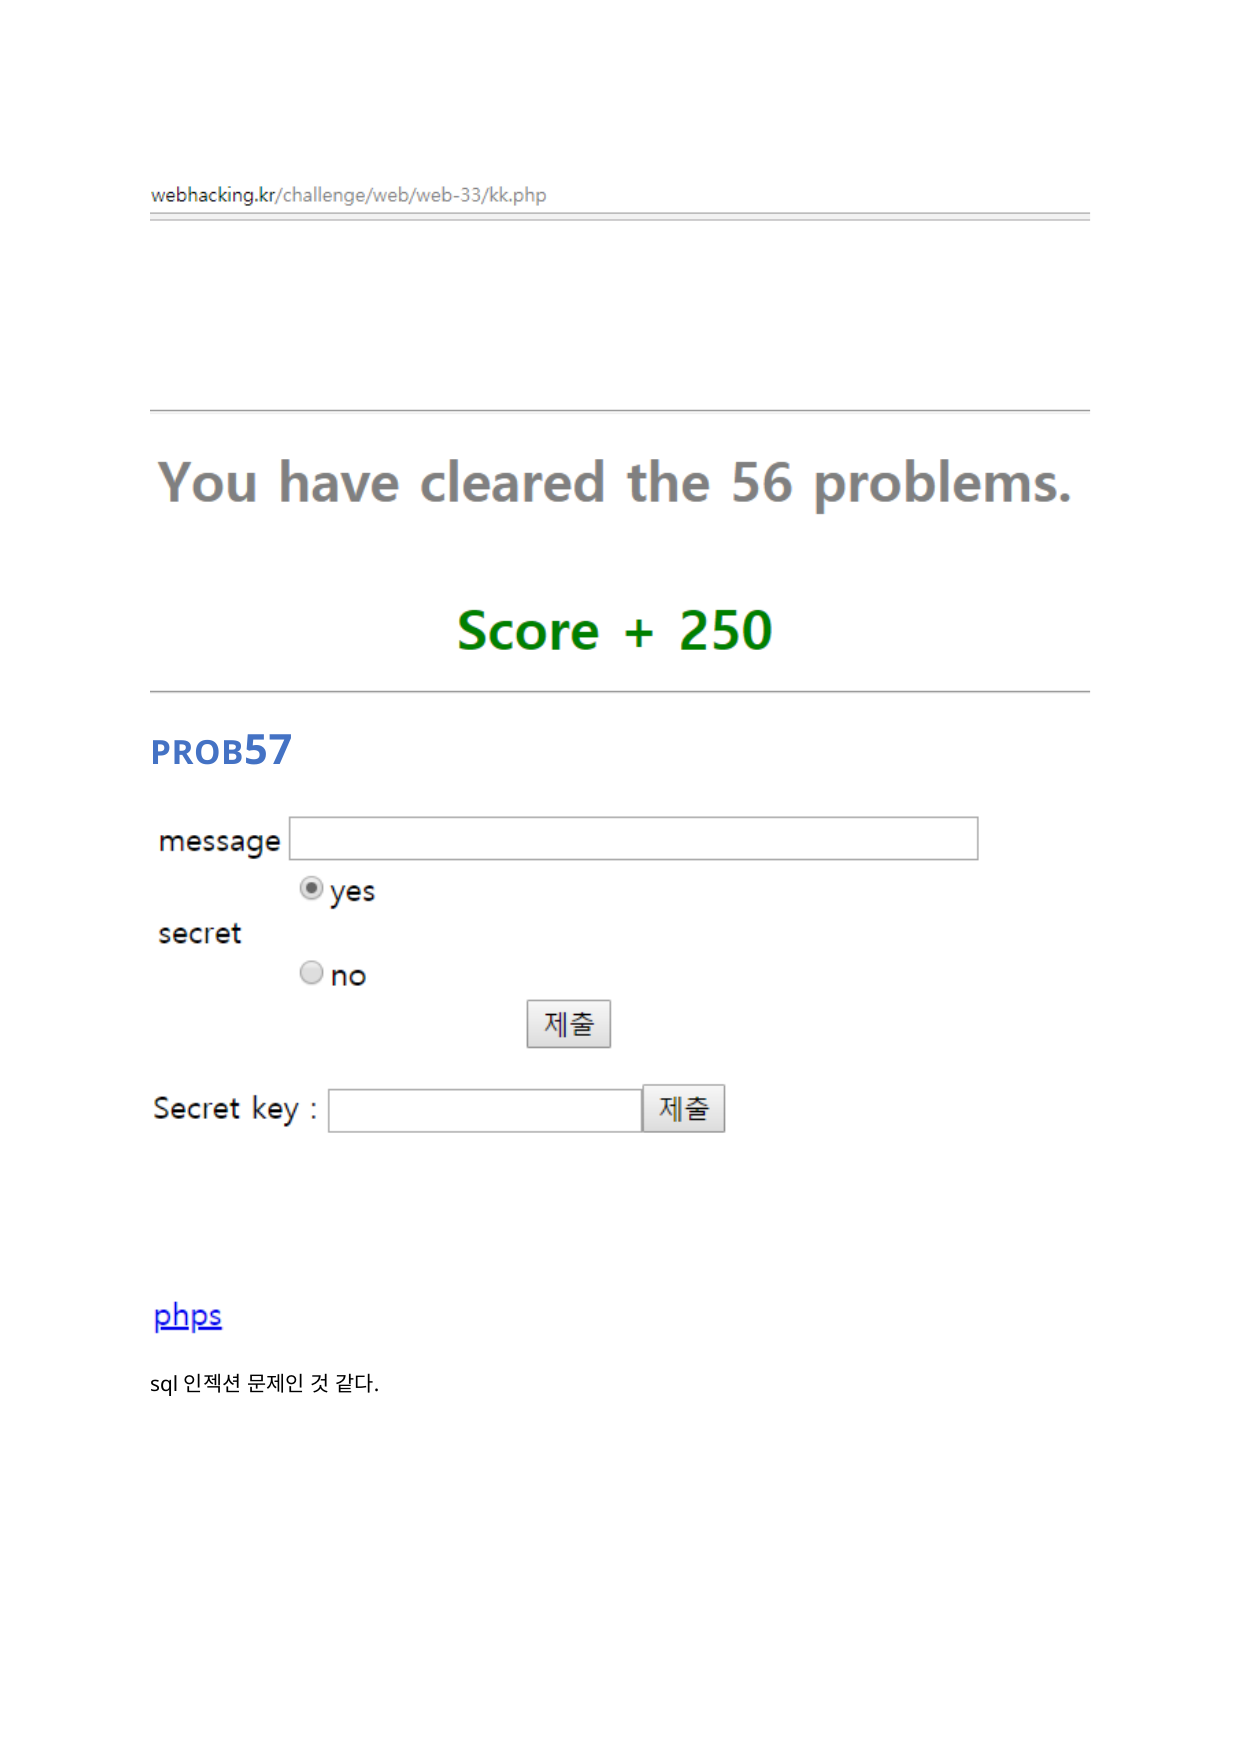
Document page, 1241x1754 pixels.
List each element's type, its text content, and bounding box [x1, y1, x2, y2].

subtitle prob57 [150, 720, 1090, 777]
picture [150, 177, 1091, 702]
picture [150, 798, 1054, 1349]
text sql 인젝션 문제인 것 같다. [150, 1367, 1090, 1397]
